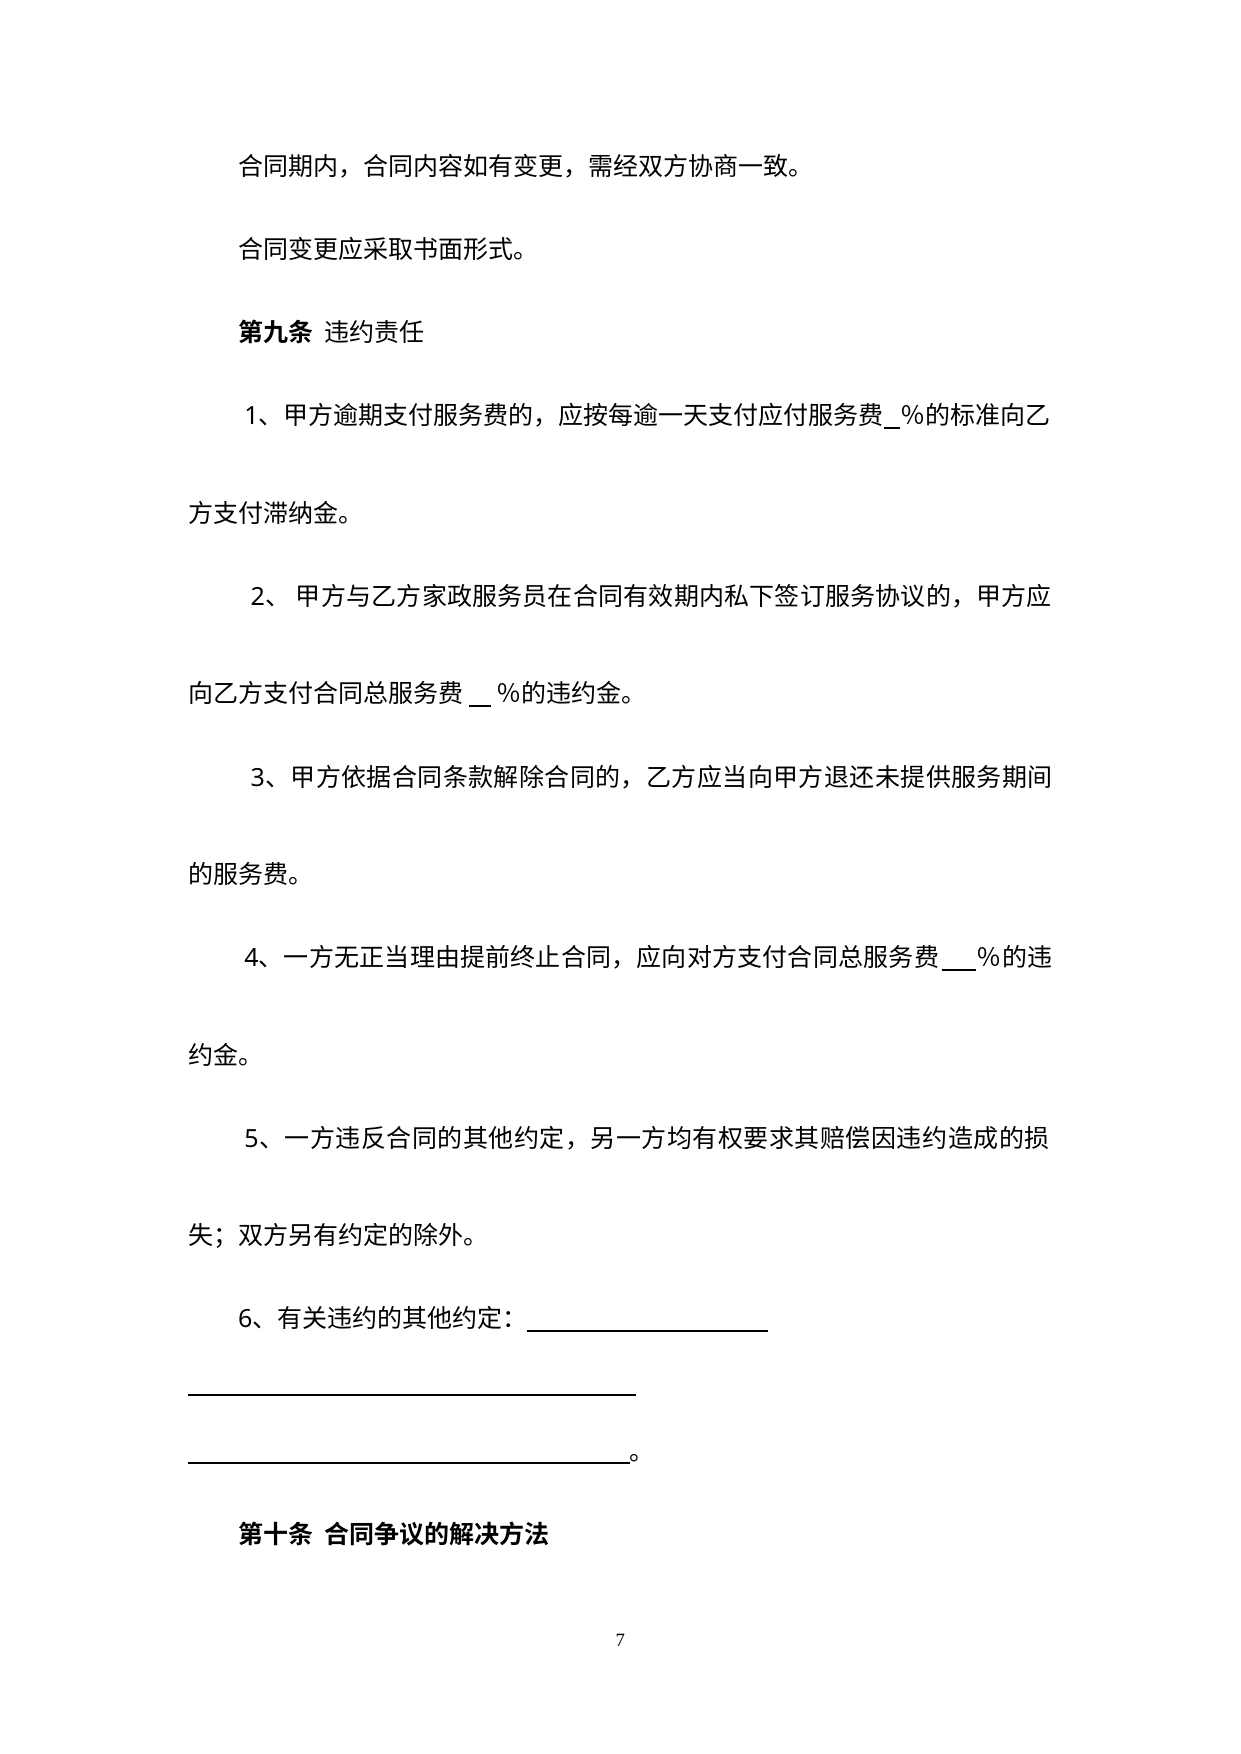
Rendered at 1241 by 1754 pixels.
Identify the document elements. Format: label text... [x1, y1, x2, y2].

text 合同变更应采取书面形式。 [188, 215, 1052, 280]
text 6、有关违约的其他约定： [188, 1284, 1052, 1349]
text 1、甲方逾期支付服务费的，应按每逾一天支付应付服务费 ％的标准向乙方支付滞纳金。 [188, 381, 1052, 544]
text 4、一方无正当理由提前终止合同，应向对方支付合同总服务费 ％的违约金。 [188, 923, 1052, 1086]
text 合同期内，合同内容如有变更，需经双方协商一致。 [188, 132, 1052, 197]
text 3、甲方依据合同条款解除合同的，乙方应当向甲方退还未提供服务期间的服务费。 [188, 743, 1052, 905]
text 5、一方违反合同的其他约定，另一方均有权要求其赔偿因违约造成的损失；双方另有约定的除外。 [188, 1104, 1052, 1266]
text 第九条 违约责任 [188, 298, 1052, 363]
text 2、 甲方与乙方家政服务员在合同有效期内私下签订服务协议的，甲方应向乙方支付合同总服务费 ％的违约金。 [188, 562, 1052, 724]
text 。 [188, 1417, 1052, 1482]
text 第十条 合同争议的解决方法 [188, 1500, 1052, 1565]
